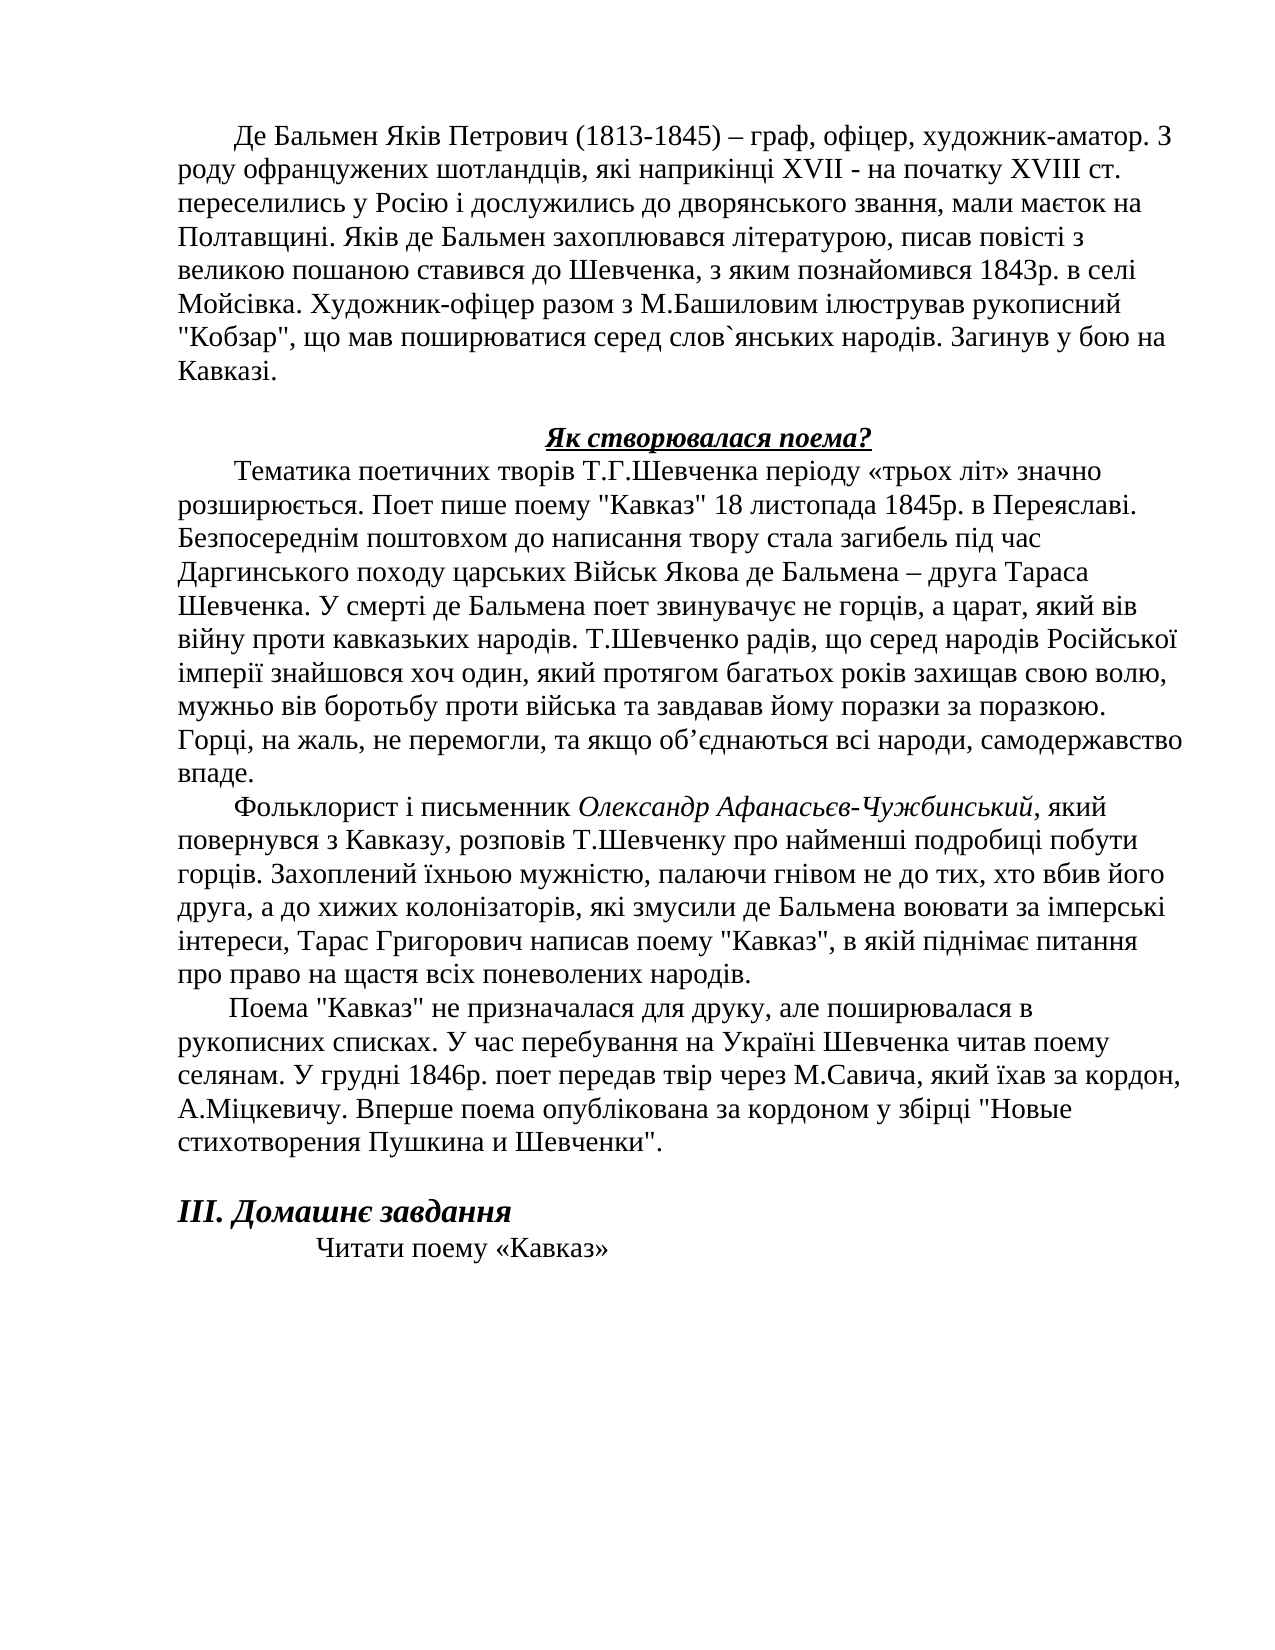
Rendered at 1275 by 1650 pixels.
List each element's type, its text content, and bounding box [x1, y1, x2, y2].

text Тематика поетичних творів Т.Г.Шевченка періоду «трьох літ» значно розширюється. Поет пише поему "Кавказ" 18 листопада 1845р. в Переяславі. Безпосереднім поштовхом до написання твору стала загибель під час Даргинського походу царських Військ Якова де Бальмена – друга Тараса Шевченка. У смерті де Бальмена поет звинувачує не горців, а царат, який вів війну проти кавказьких народів. Т.Шевченко радів, що серед народів Російської імперії знайшовся хоч один, який протягом багатьох років захищав свою волю, мужньо вів боротьбу проти війська та завдавав йому поразки за поразкою. Горці, на жаль, не перемогли, та якщо об’єднаються всі народи, самодержавство впаде. [177, 453, 1186, 789]
text Читати поему «Кавказ» [177, 1230, 1186, 1263]
text Як створювалася поема? [177, 420, 1186, 453]
text Фольклорист і письменник Олександр Афанасьєв-Чужбинський, який повернувся з Кавказу, розповів Т.Шевченку про найменші подробиці побути горців. Захоплений їхньою мужністю, палаючи гнівом не до тих, хто вбив його друга, а до хижих колонізаторів, які змусили де Бальмена воювати за імперські інтереси, Тарас Григорович написав поему "Кавказ", в якій піднімає питання про право на щастя всіх поневолених народів. [177, 789, 1186, 990]
text ІІІ. Домашнє завдання [177, 1191, 1186, 1230]
text Де Бальмен Яків Петрович (1813-1845) – граф, офіцер, художник-аматор. З роду офранцужених шотландців, які наприкінці XVII - на початку XVIII ст. переселились у Росію і дослужились до дворянського звання, мали маєток на Полтавщині. Яків де Бальмен захоплювався літературою, писав повісті з великою пошаною ставився до Шевченка, з яким познайомився 1843р. в селі Мойсівка. Художник-офіцер разом з М.Башиловим ілюстрував рукописний "Кобзар", що мав поширюватися серед слов`янських народів. Загинув у бою на Кавказі. [177, 118, 1186, 386]
text Поема "Кавказ" не призначалася для друку, але поширювалася в рукописних списках. У час перебування на Україні Шевченка читав поему селянам. У грудні 1846р. поет передав твір через М.Савича, який їхав за кордон, А.Міцкевичу. Вперше поема опублікована за кордоном у збірці "Новые стихотворения Пушкина и Шевченки". [177, 990, 1186, 1158]
